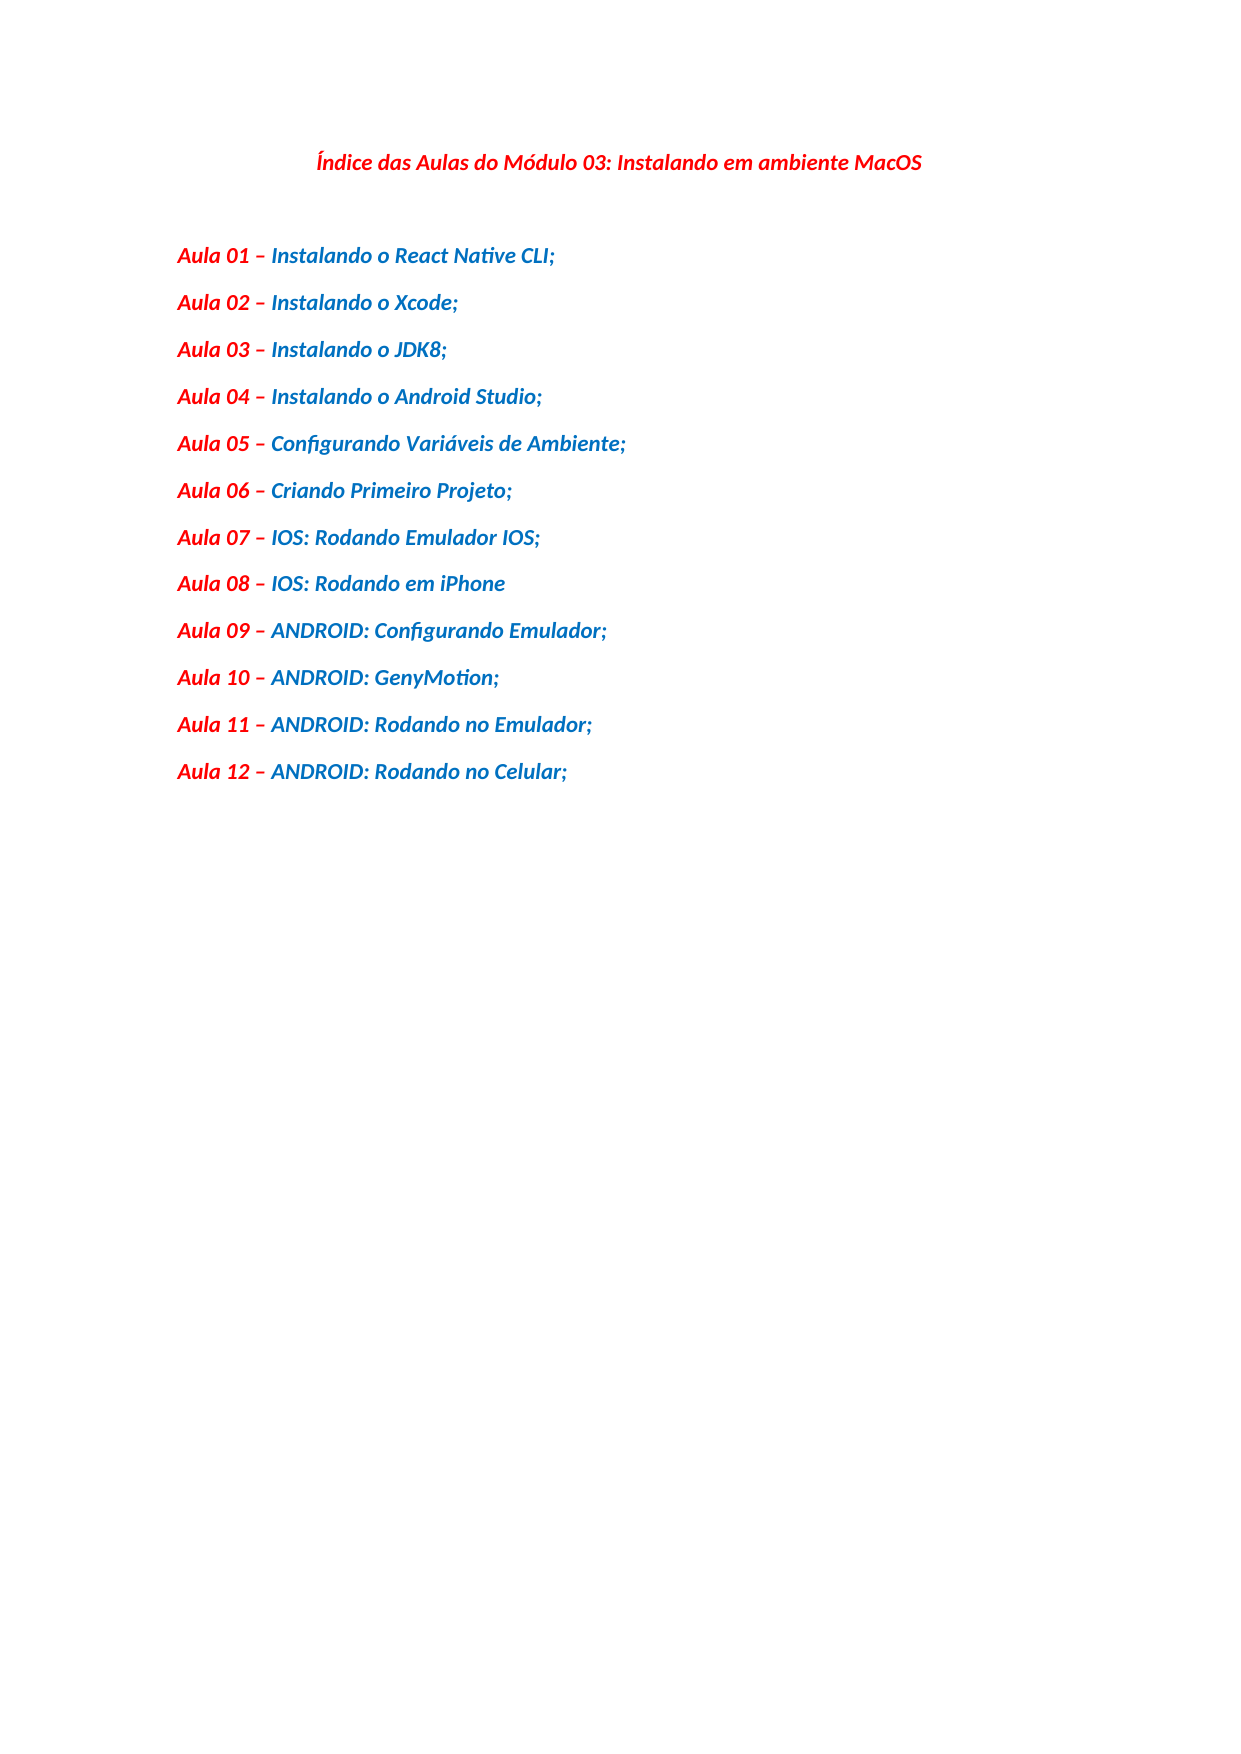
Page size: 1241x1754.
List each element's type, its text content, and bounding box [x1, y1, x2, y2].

text Aula 08 – IOS: Rodando em iPhone [177, 569, 1063, 597]
text Índice das Aulas do Módulo 03: Instalando em ambiente MacOS [177, 148, 1063, 176]
text Aula 10 – ANDROID: GenyMotion; [177, 663, 1063, 691]
text Aula 07 – IOS: Rodando Emulador IOS; [177, 523, 1063, 551]
text Aula 02 – Instalando o Xcode; [177, 288, 1063, 316]
text Aula 05 – Configurando Variáveis de Ambiente; [177, 429, 1063, 457]
text Aula 06 – Criando Primeiro Projeto; [177, 476, 1063, 504]
text Aula 09 – ANDROID: Configurando Emulador; [177, 616, 1063, 644]
text Aula 03 – Instalando o JDK8; [177, 335, 1063, 363]
text Aula 01 – Instalando o React Native CLI; [177, 241, 1063, 269]
text Aula 04 – Instalando o Android Studio; [177, 382, 1063, 410]
text Aula 11 – ANDROID: Rodando no Emulador; [177, 710, 1063, 738]
text Aula 12 – ANDROID: Rodando no Celular; [177, 757, 1063, 785]
